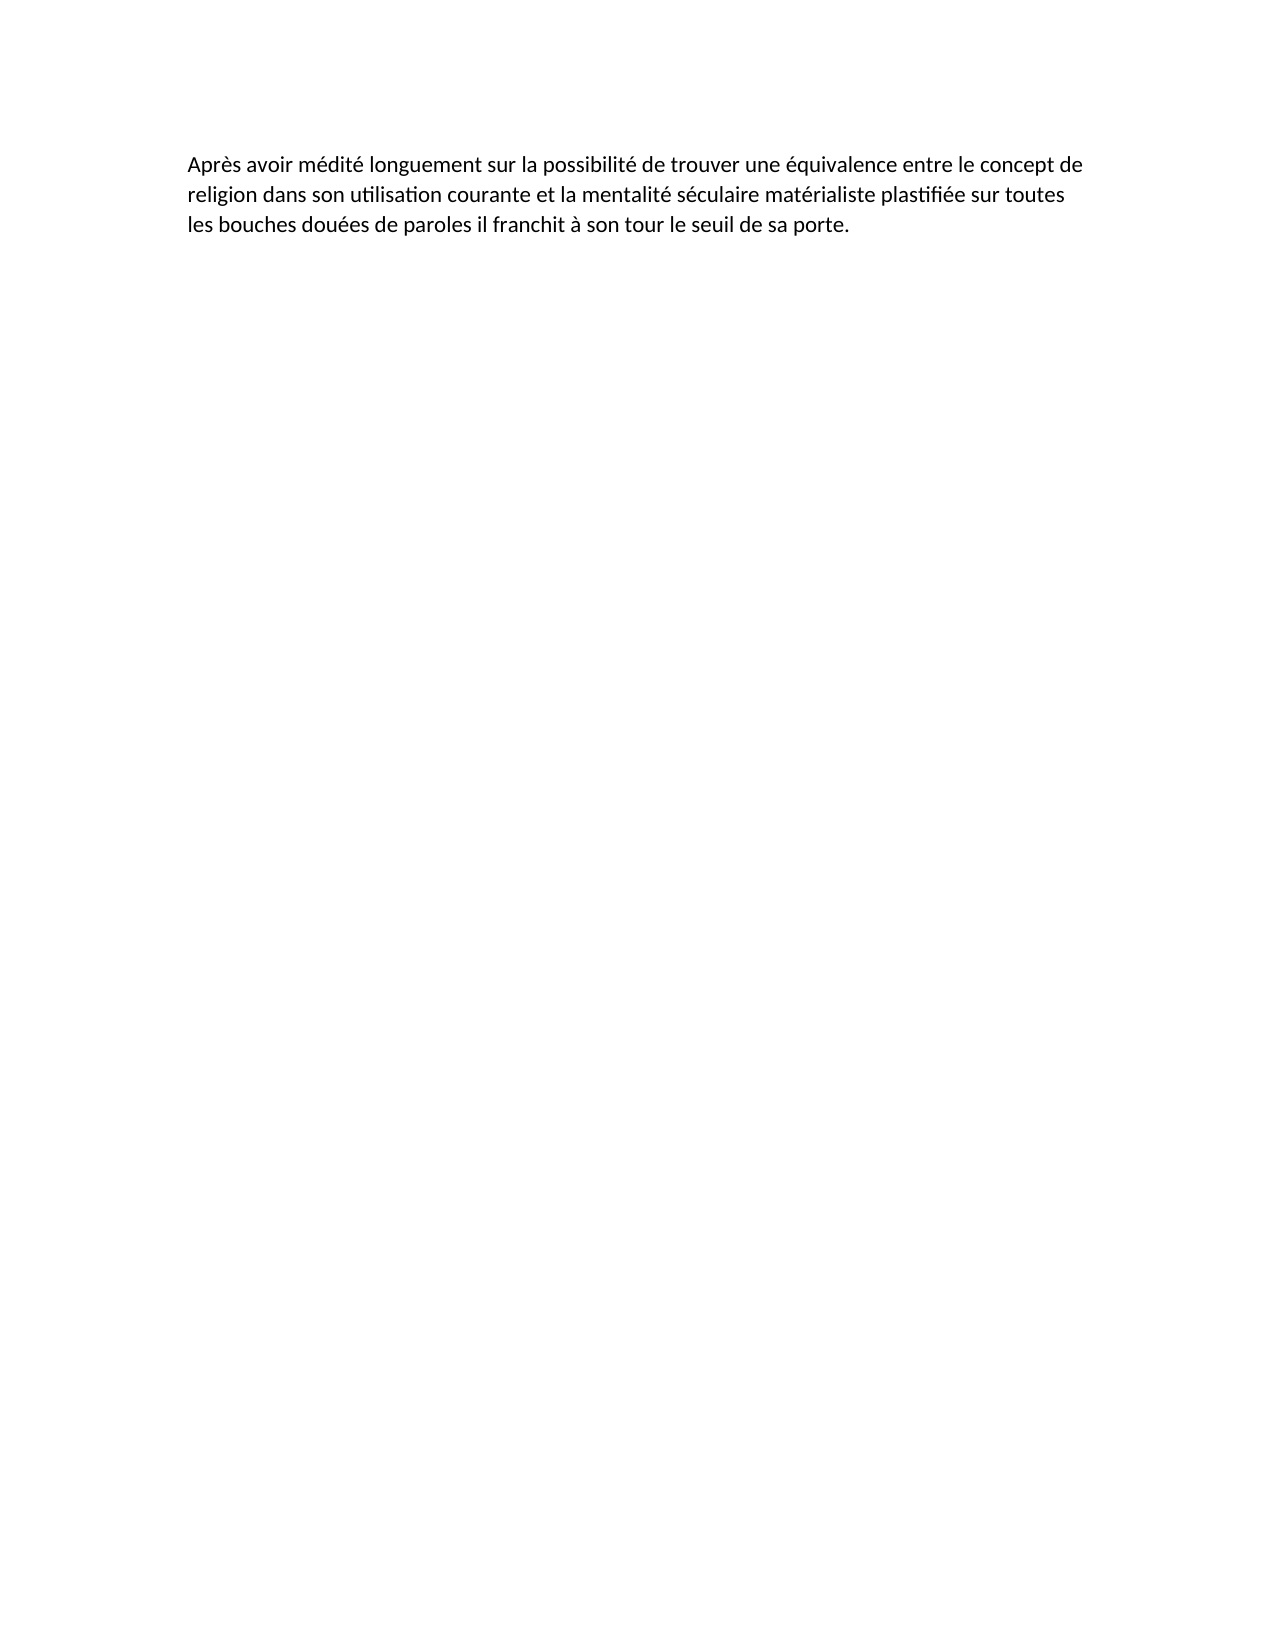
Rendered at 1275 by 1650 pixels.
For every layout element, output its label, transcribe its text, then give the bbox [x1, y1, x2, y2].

text Après avoir médité longuement sur la possibilité de trouver une équivalence entre le concept de religion dans son utilisation courante et la mentalité séculaire matérialiste plastifiée sur toutes les bouches douées de paroles il franchit à son tour le seuil de sa porte. [187, 150, 1087, 238]
